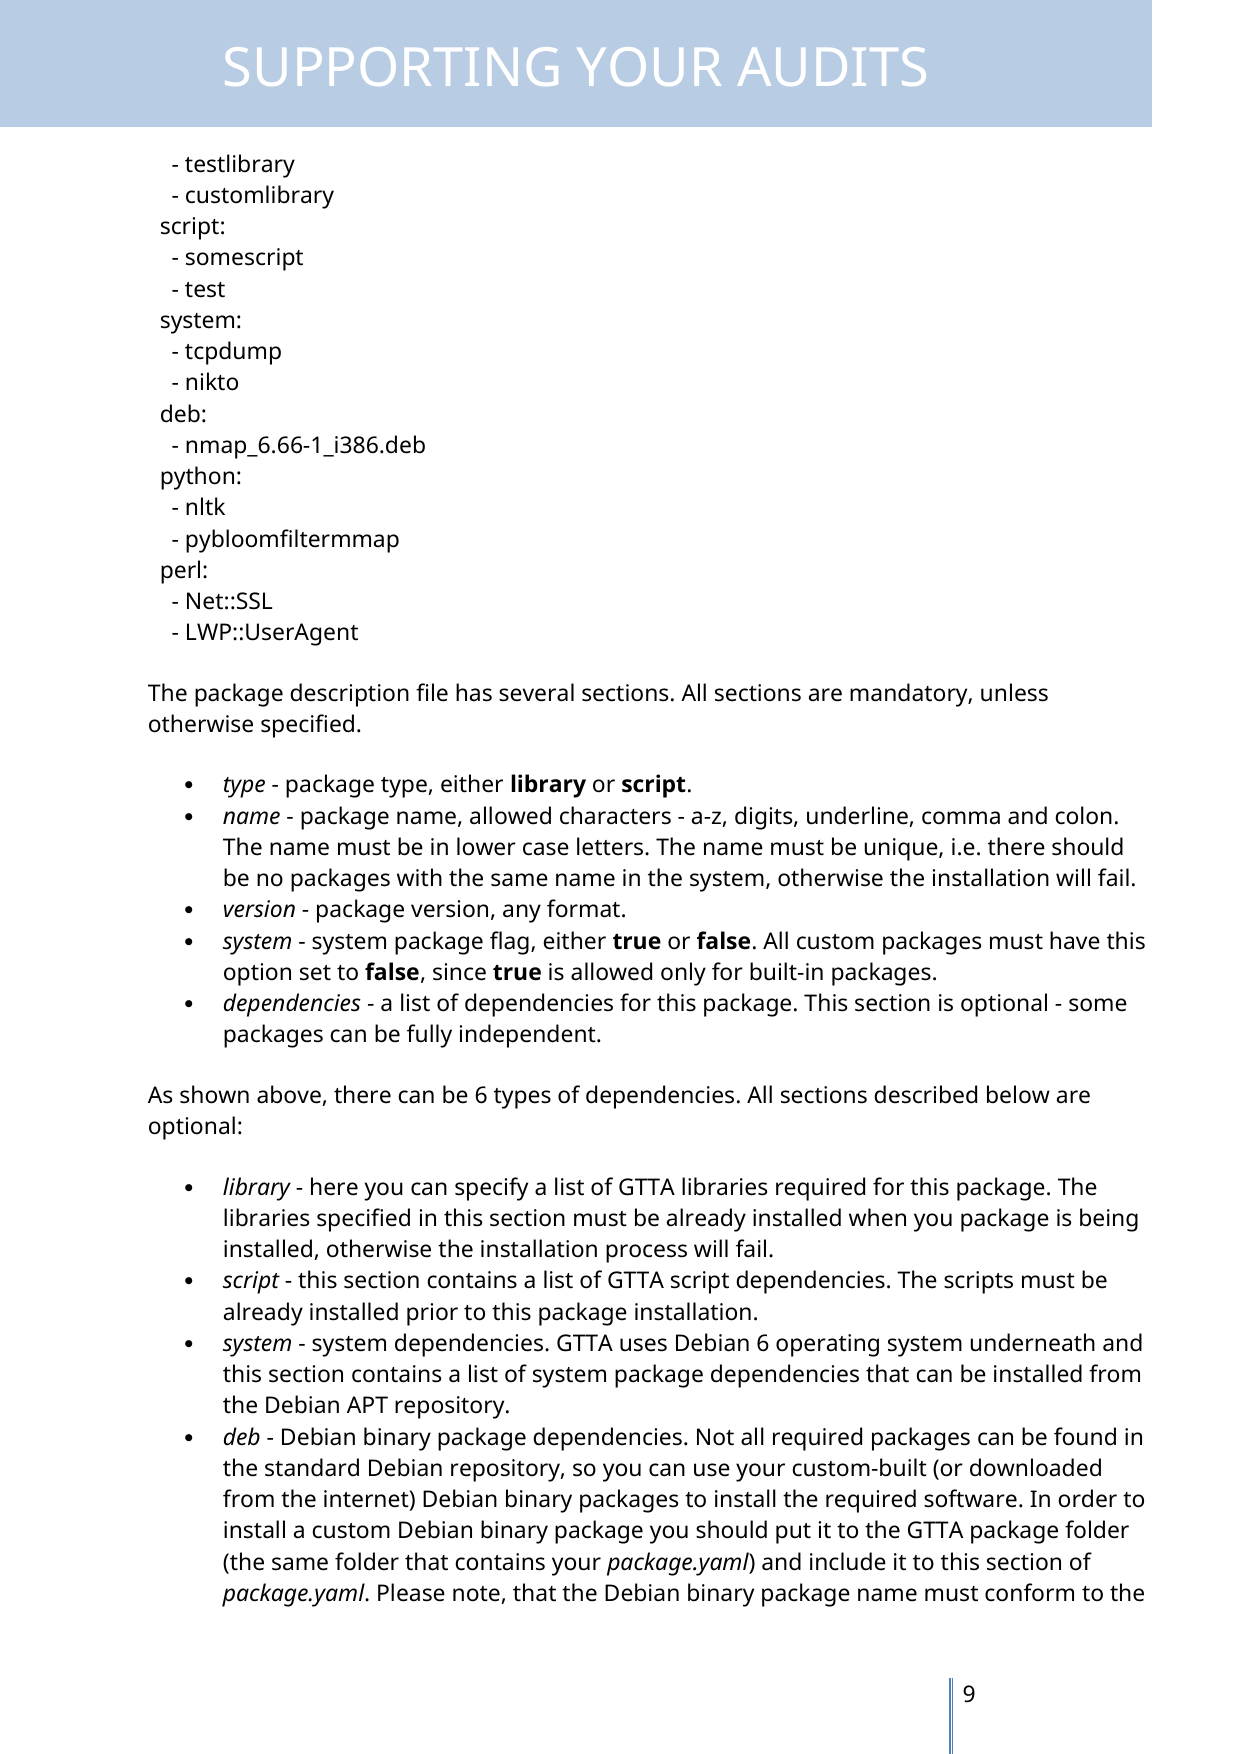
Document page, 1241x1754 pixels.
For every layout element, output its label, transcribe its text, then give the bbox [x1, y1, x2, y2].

text - customlibrary [148, 179, 1152, 210]
text - nmap_6.66-1_i386.deb [148, 429, 1152, 460]
list system - system package flag, either true or false. All custom packages must have this option set to false, since true is allowed only for built-in packages. [185, 925, 1152, 987]
text deb: [148, 398, 1152, 429]
text - somescript [148, 241, 1152, 273]
text python: [148, 460, 1152, 491]
list script - this section contains a list of GTTA script dependencies. The scripts must be already installed prior to this package installation. [185, 1264, 1152, 1327]
text - test [148, 273, 1152, 304]
text - LWP::UserAgent [148, 616, 1152, 648]
text - tcpdump [148, 335, 1152, 366]
list name - package name, allowed characters - a-z, digits, underline, comma and colon. The name must be in lower case letters. The name must be unique, i.e. there should be no packages with the same name in the system, otherwise the installation will fail. [185, 800, 1152, 893]
text - testlibrary [148, 148, 1152, 179]
text - pybloomfiltermmap [148, 523, 1152, 554]
text perl: [148, 554, 1152, 585]
text As shown above, there can be 6 types of dependencies. All sections described below are optional: [148, 1079, 1152, 1141]
list library - here you can specify a list of GTTA libraries required for this package. The libraries specified in this section must be already installed when you package is being installed, otherwise the installation process will fail. [185, 1171, 1152, 1264]
text system: [148, 304, 1152, 335]
list type - package type, either library or script. [185, 768, 1152, 800]
list system - system dependencies. GTTA uses Debian 6 operating system underneath and this section contains a list of system package dependencies that can be installed from the Debian APT repository. [185, 1327, 1152, 1421]
list version - package version, any format. [185, 893, 1152, 925]
text - nltk [148, 491, 1152, 523]
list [185, 1421, 1152, 1608]
text The package description file has several sections. All sections are mandatory, unless otherwise specified. [148, 677, 1152, 739]
list dependencies - a list of dependencies for this package. This section is optional - some packages can be fully independent. [185, 987, 1152, 1050]
text script: [148, 210, 1152, 241]
text - Net::SSL [148, 585, 1152, 616]
text - nikto [148, 366, 1152, 398]
